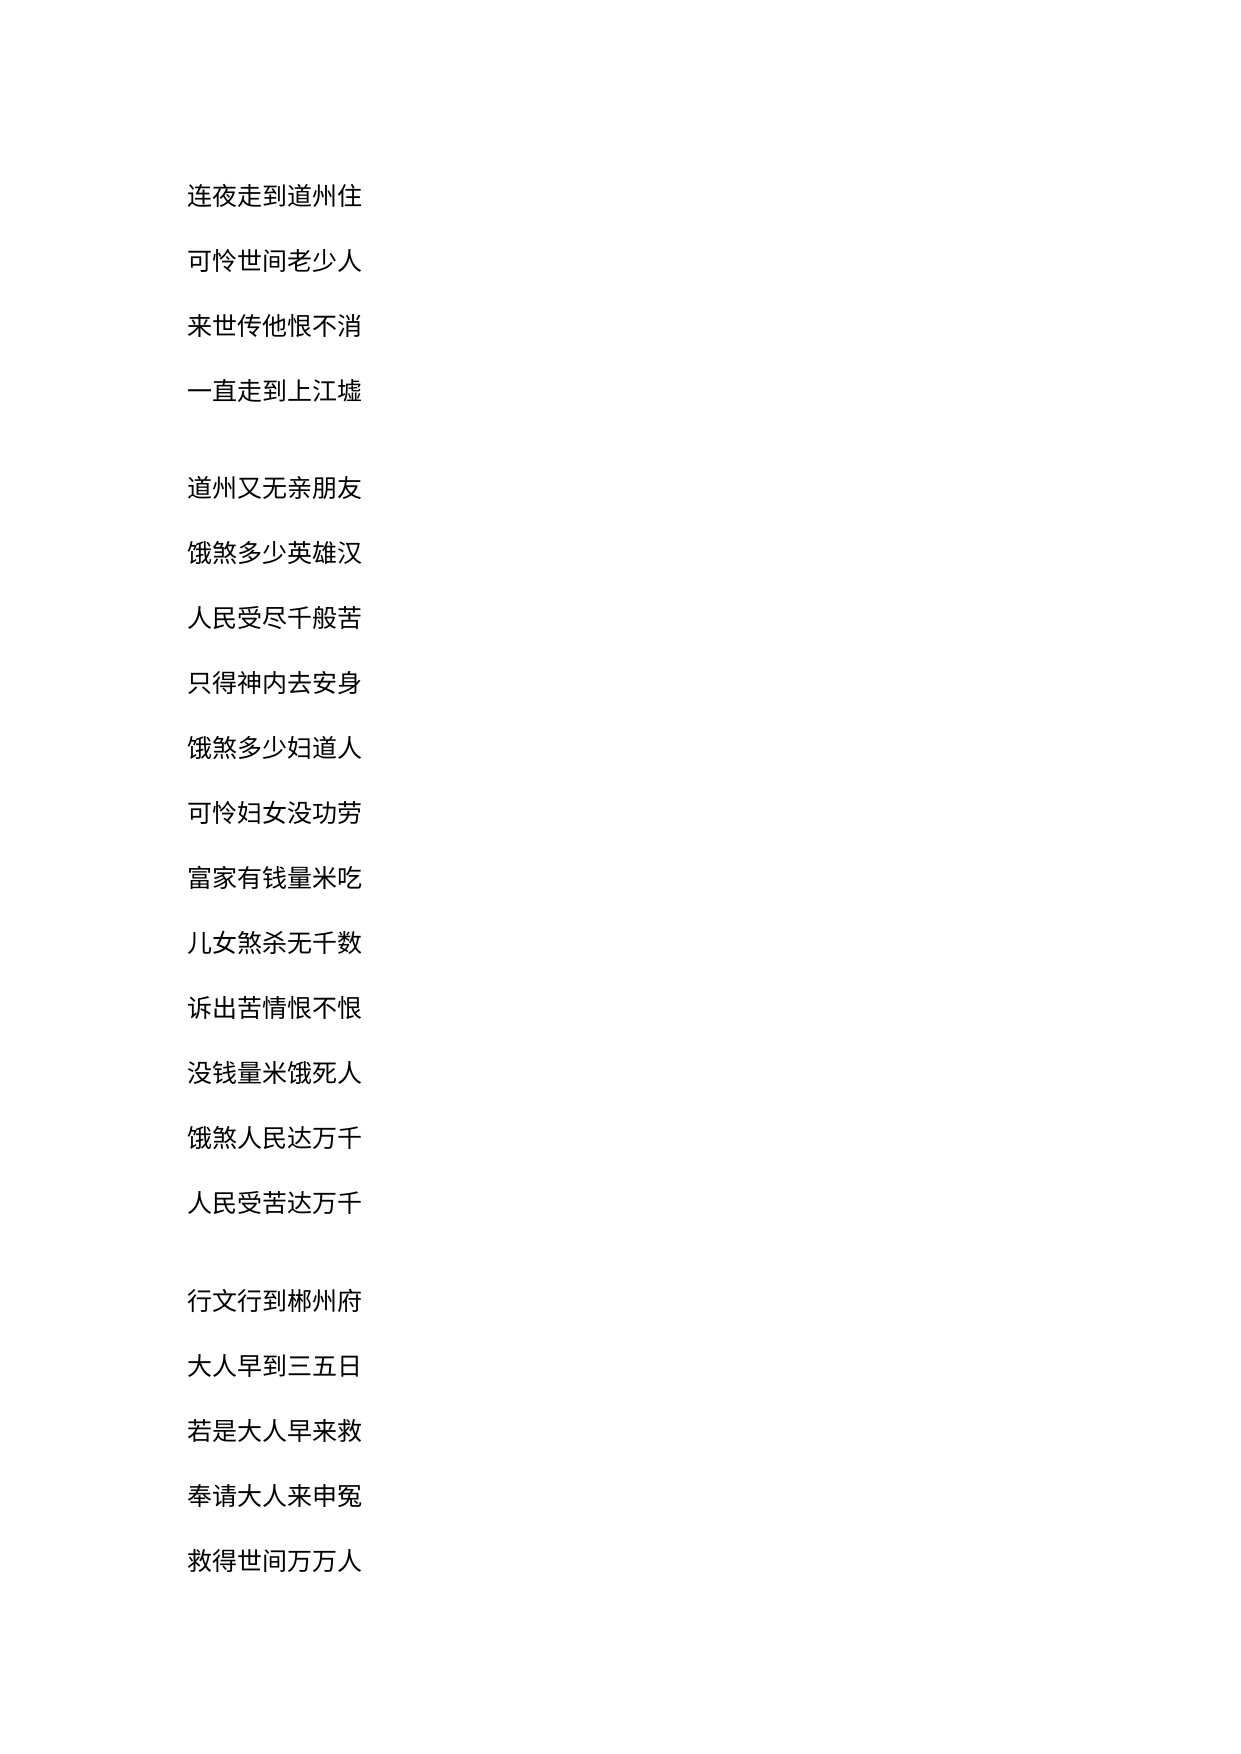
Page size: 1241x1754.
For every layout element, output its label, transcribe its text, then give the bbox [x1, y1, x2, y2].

text 来世传他恨不消 [187, 292, 1053, 357]
text 行文行到郴州府 [187, 1267, 1053, 1332]
text 只得神内去安身 [187, 649, 1053, 714]
text 连夜走到道州住 [187, 162, 1053, 227]
text 大人早到三五日 [187, 1332, 1053, 1397]
text 富家有钱量米吃 [187, 844, 1053, 909]
text 人民受尽千般苦 [187, 584, 1053, 649]
text 救得世间万万人 [187, 1527, 1053, 1592]
text 奉请大人来申冤 [187, 1462, 1053, 1527]
text 饿煞人民达万千 [187, 1104, 1053, 1169]
text 一直走到上江墟 [187, 357, 1053, 422]
text 儿女煞杀无千数 [187, 909, 1053, 974]
text 可怜妇女没功劳 [187, 779, 1053, 844]
text 没钱量米饿死人 [187, 1039, 1053, 1104]
text 饿煞多少英雄汉 [187, 519, 1053, 584]
text 诉出苦情恨不恨 [187, 974, 1053, 1039]
text 道州又无亲朋友 [187, 454, 1053, 519]
text 人民受苦达万千 [187, 1169, 1053, 1234]
text 若是大人早来救 [187, 1397, 1053, 1462]
text 可怜世间老少人 [187, 227, 1053, 292]
text 饿煞多少妇道人 [187, 714, 1053, 779]
